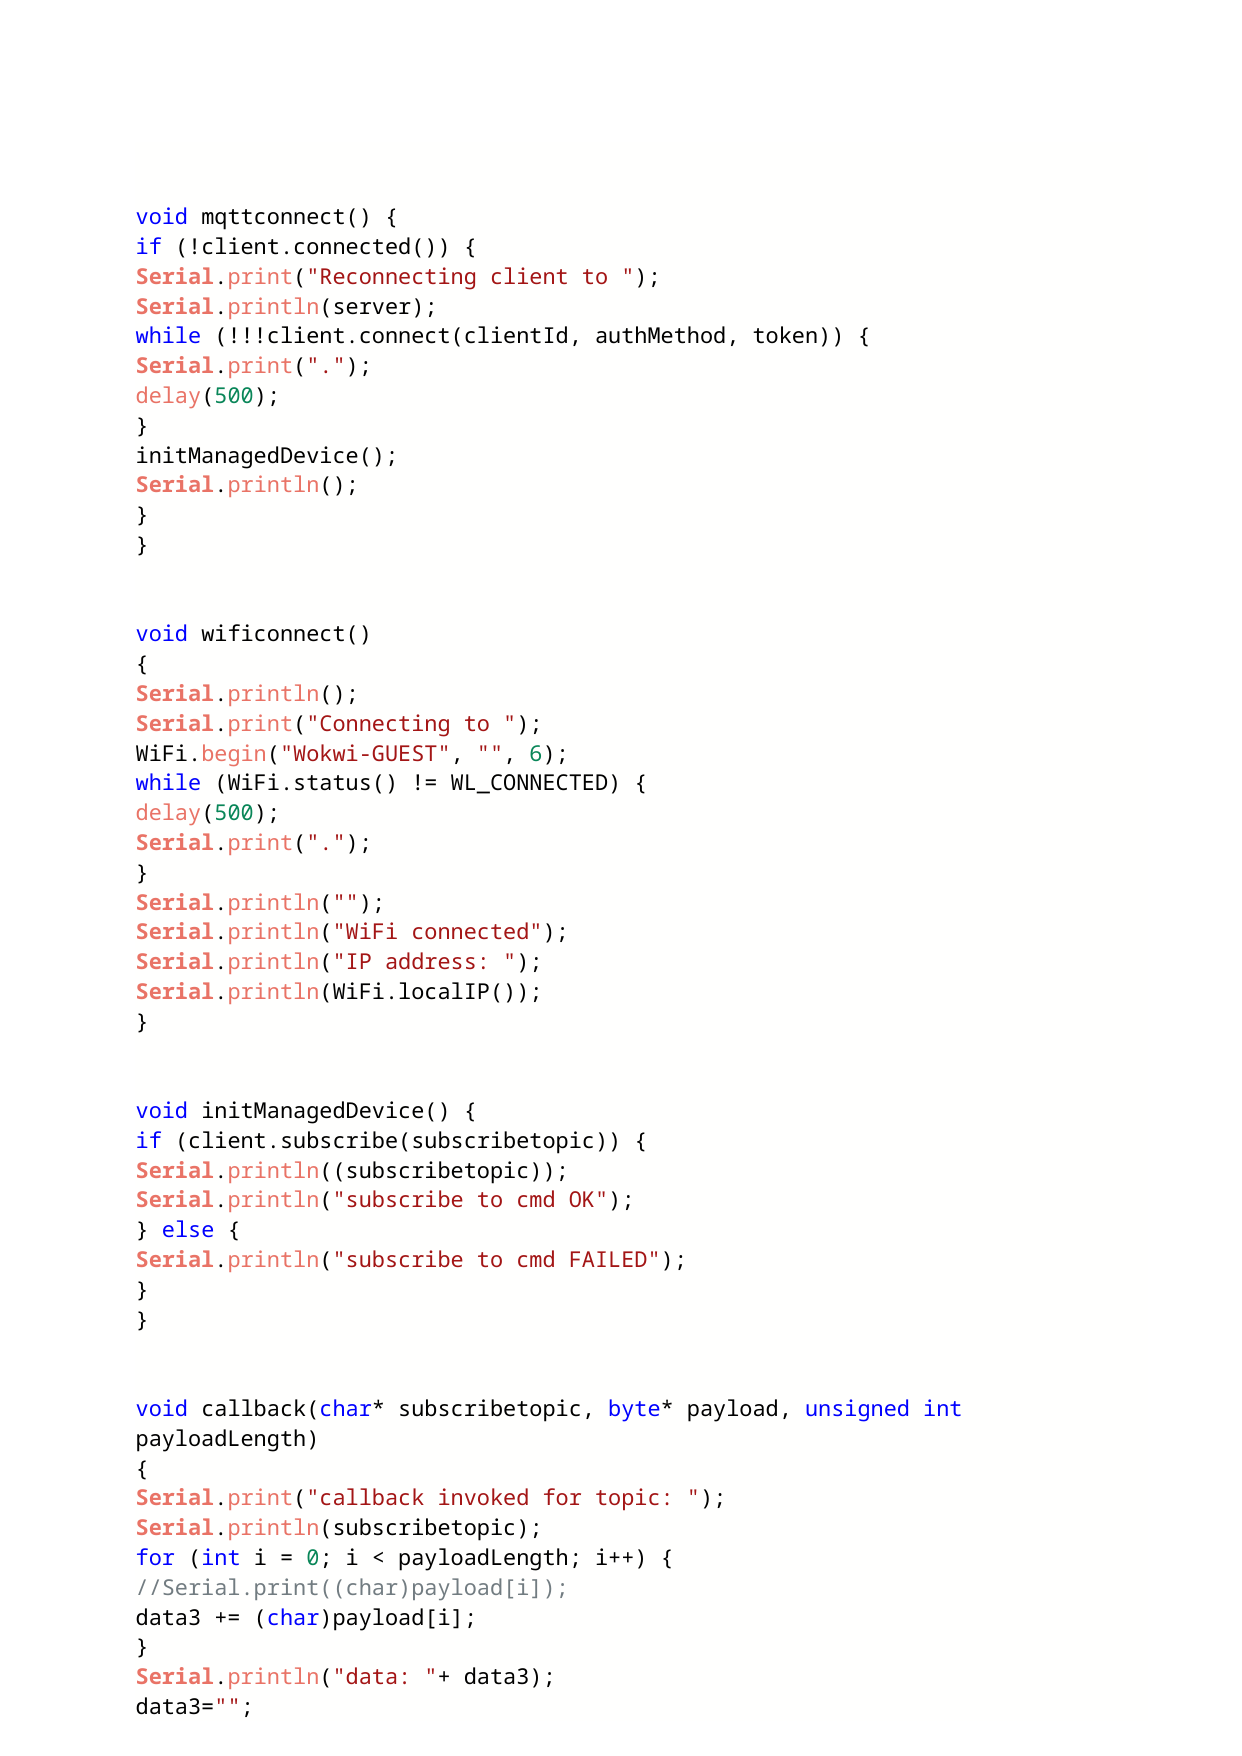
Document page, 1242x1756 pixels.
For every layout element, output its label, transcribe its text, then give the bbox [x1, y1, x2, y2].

text if (!client.connected()) { [135, 231, 1148, 261]
text } [135, 499, 1148, 529]
text { [135, 1452, 1148, 1482]
text Serial.print("."); [135, 827, 1148, 857]
text Serial.println("subscribe to cmd OK"); [135, 1184, 1148, 1214]
text for (int i = 0; i < payloadLength; i++) { [135, 1542, 1148, 1572]
text Serial.print("callback invoked for topic: "); [135, 1482, 1148, 1512]
text Serial.println(subscribetopic); [135, 1512, 1148, 1542]
text delay(500); [135, 797, 1148, 827]
text } [135, 529, 1148, 559]
text Serial.println("WiFi connected"); [135, 916, 1148, 946]
text Serial.println(WiFi.localIP()); [135, 976, 1148, 1006]
text } [135, 1274, 1148, 1303]
text Serial.println(""); [135, 886, 1148, 916]
text } [135, 1303, 1148, 1333]
text Serial.println(server); [135, 291, 1148, 320]
text { [135, 648, 1148, 678]
text Serial.println(); [135, 469, 1148, 499]
text void initManagedDevice() { [135, 1095, 1148, 1125]
text Serial.print("Reconnecting client to "); [135, 261, 1148, 291]
text } else { [135, 1214, 1148, 1244]
text data3=""; [135, 1691, 1148, 1721]
text Serial.println((subscribetopic)); [135, 1154, 1148, 1184]
text initManagedDevice(); [135, 439, 1148, 469]
text while (WiFi.status() != WL_CONNECTED) { [135, 767, 1148, 797]
text Serial.println("subscribe to cmd FAILED"); [135, 1244, 1148, 1274]
text void wificonnect() [135, 618, 1148, 648]
text } [135, 1006, 1148, 1035]
text data3 += (char)payload[i]; [135, 1601, 1148, 1631]
text Serial.println("data: "+ data3); [135, 1661, 1148, 1691]
text //Serial.print((char)payload[i]); [135, 1572, 1148, 1601]
text void mqttconnect() { [135, 201, 1148, 231]
text } [135, 410, 1148, 439]
text } [135, 1631, 1148, 1661]
text if (client.subscribe(subscribetopic)) { [135, 1125, 1148, 1154]
text while (!!!client.connect(clientId, authMethod, token)) { [135, 320, 1148, 350]
text Serial.print("."); [135, 350, 1148, 380]
text Serial.print("Connecting to "); [135, 708, 1148, 737]
text void callback(char* subscribetopic, byte* payload, unsigned int payloadLength) [135, 1393, 1148, 1452]
text Serial.println("IP address: "); [135, 946, 1148, 976]
text WiFi.begin("Wokwi-GUEST", "", 6); [135, 737, 1148, 767]
text delay(500); [135, 380, 1148, 410]
text } [135, 857, 1148, 886]
text Serial.println(); [135, 678, 1148, 708]
